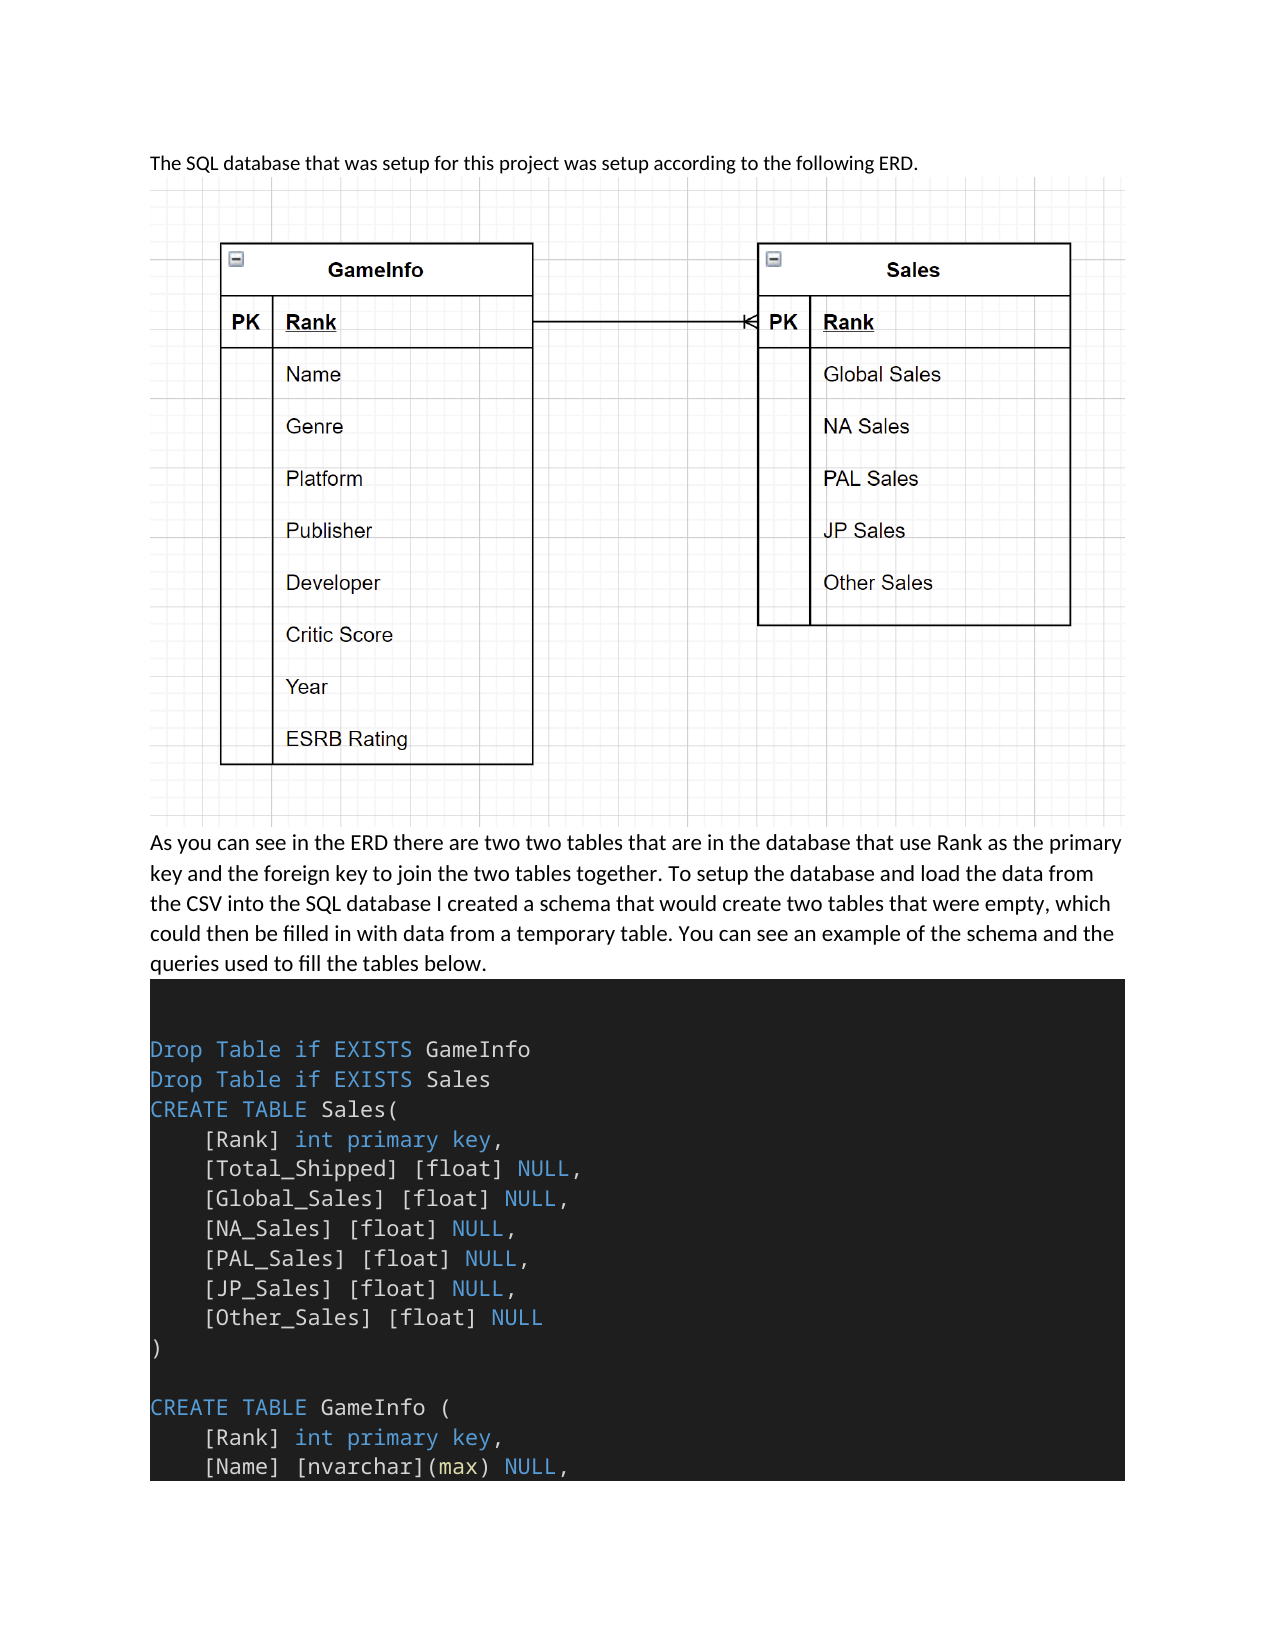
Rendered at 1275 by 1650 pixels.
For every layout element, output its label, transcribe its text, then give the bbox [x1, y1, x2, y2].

text [Rank] int primary key, [150, 1422, 1125, 1451]
picture [150, 177, 1125, 827]
text [Name] [nvarchar](max) NULL, [150, 1451, 1125, 1481]
text Drop Table if EXISTS GameInfo [150, 1034, 1125, 1064]
text [Global_Sales] [float] NULL, [150, 1183, 1125, 1213]
text As you can see in the ERD there are two two tables that are in the database that use Rank as the primary key and the foreign key to join the two tables together. To setup the database and load the data from the CSV into the SQL database I created a schema that would create two tables that were empty, which could then be filled in with data from a temporary table. You can see an example of the schema and the queries used to fill the tables below. [150, 828, 1125, 977]
text CREATE TABLE Sales( [150, 1094, 1125, 1124]
text CREATE TABLE GameInfo ( [150, 1392, 1125, 1422]
text [PAL_Sales] [float] NULL, [150, 1243, 1125, 1273]
text The SQL database that was setup for this project was setup according to the following ERD. [150, 150, 1125, 177]
text [Rank] int primary key, [150, 1124, 1125, 1153]
text [Total_Shipped] [float] NULL, [150, 1153, 1125, 1183]
text [NA_Sales] [float] NULL, [150, 1213, 1125, 1243]
text ) [150, 1332, 1125, 1362]
text Drop Table if EXISTS Sales [150, 1064, 1125, 1094]
text [JP_Sales] [float] NULL, [150, 1273, 1125, 1302]
text [Other_Sales] [float] NULL [150, 1302, 1125, 1332]
